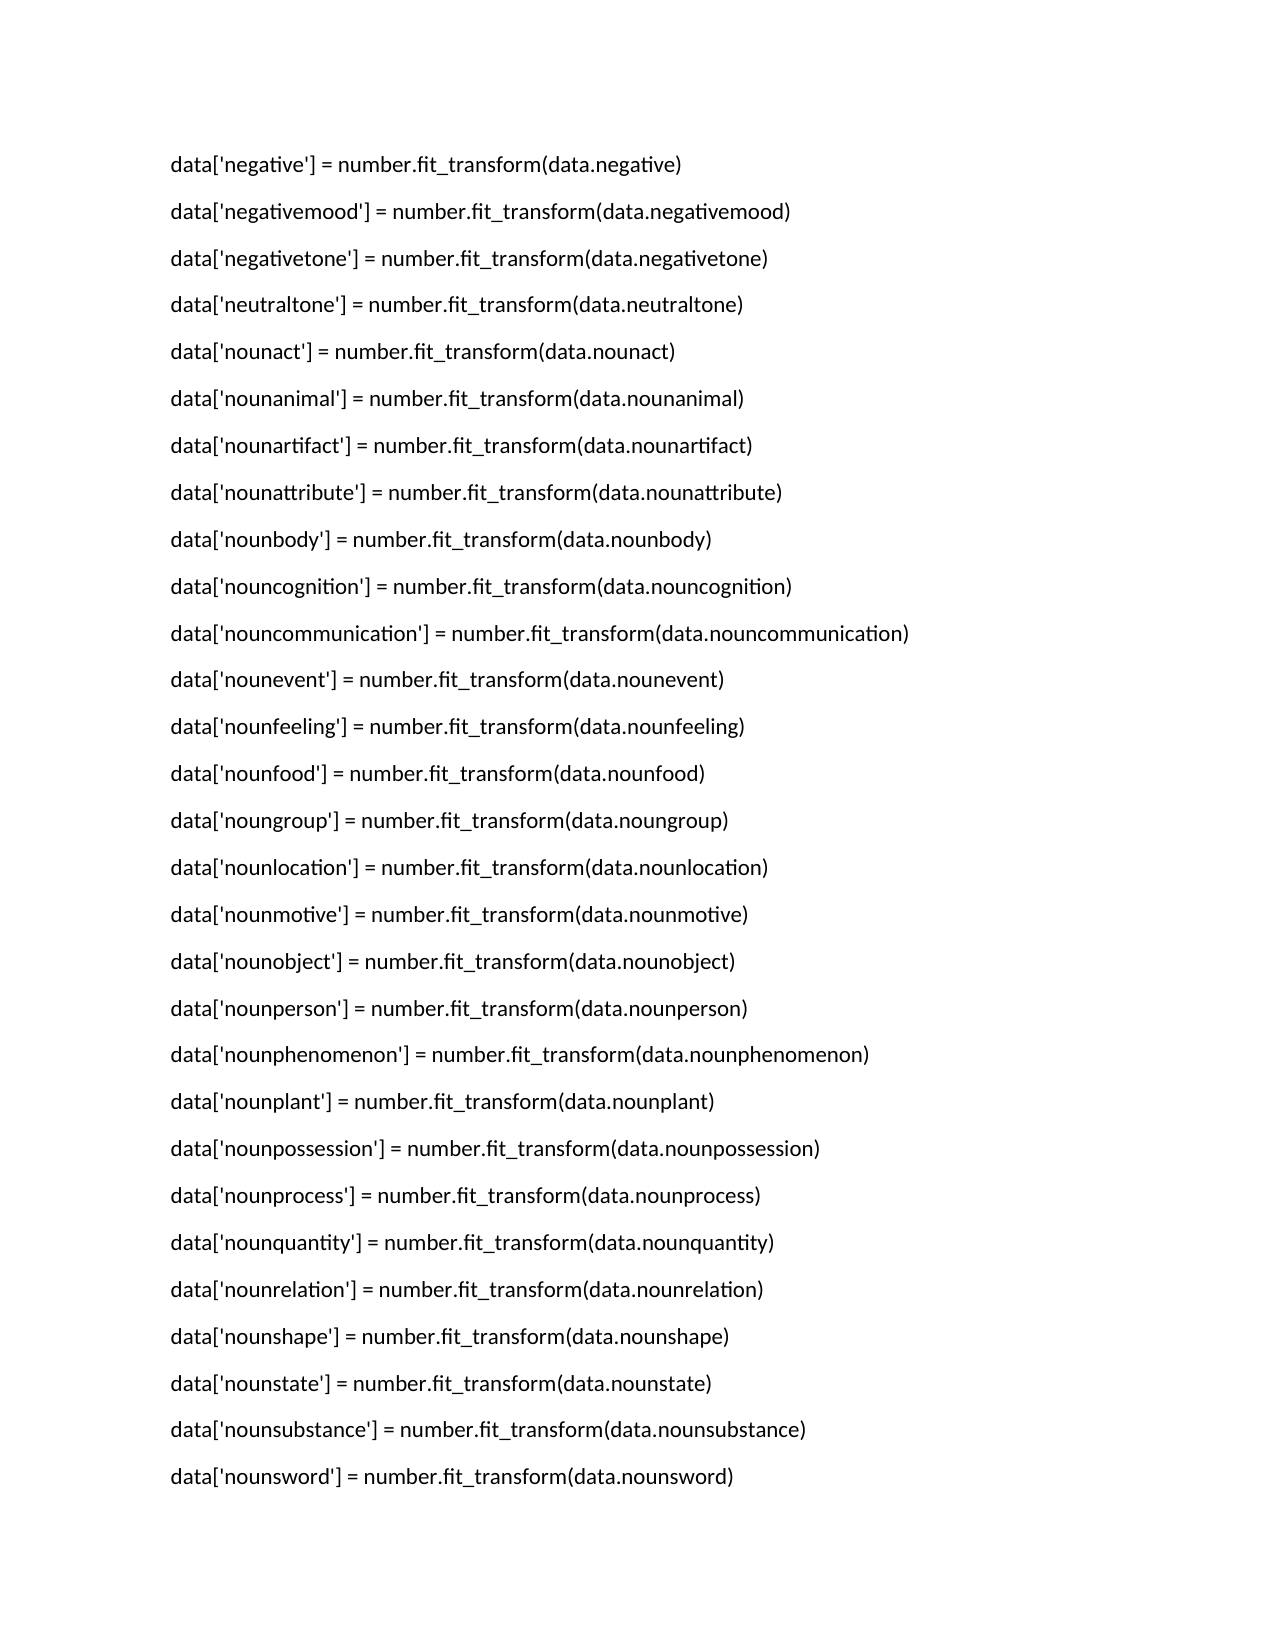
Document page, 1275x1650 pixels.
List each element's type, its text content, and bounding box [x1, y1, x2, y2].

text data['negative'] = number.fit_transform(data.negative) [150, 150, 1125, 178]
text data['nounplant'] = number.fit_transform(data.nounplant) [150, 1087, 1125, 1116]
text data['neutraltone'] = number.fit_transform(data.neutraltone) [150, 291, 1125, 319]
text data['nounbody'] = number.fit_transform(data.nounbody) [150, 525, 1125, 553]
text data['nounquantity'] = number.fit_transform(data.nounquantity) [150, 1228, 1125, 1256]
text data['nounattribute'] = number.fit_transform(data.nounattribute) [150, 478, 1125, 506]
text data['nouncognition'] = number.fit_transform(data.nouncognition) [150, 572, 1125, 600]
text data['nounfeeling'] = number.fit_transform(data.nounfeeling) [150, 712, 1125, 741]
text data['nounstate'] = number.fit_transform(data.nounstate) [150, 1369, 1125, 1397]
text data['nounpossession'] = number.fit_transform(data.nounpossession) [150, 1134, 1125, 1162]
text data['nounshape'] = number.fit_transform(data.nounshape) [150, 1322, 1125, 1350]
text data['negativetone'] = number.fit_transform(data.negativetone) [150, 244, 1125, 272]
text data['noungroup'] = number.fit_transform(data.noungroup) [150, 806, 1125, 834]
text data['nouncommunication'] = number.fit_transform(data.nouncommunication) [150, 619, 1125, 647]
text data['nounphenomenon'] = number.fit_transform(data.nounphenomenon) [150, 1041, 1125, 1069]
text data['nounfood'] = number.fit_transform(data.nounfood) [150, 759, 1125, 787]
text data['nounsubstance'] = number.fit_transform(data.nounsubstance) [150, 1416, 1125, 1444]
text data['nounrelation'] = number.fit_transform(data.nounrelation) [150, 1275, 1125, 1303]
text data['nounlocation'] = number.fit_transform(data.nounlocation) [150, 853, 1125, 881]
text data['nounevent'] = number.fit_transform(data.nounevent) [150, 666, 1125, 694]
text data['nounact'] = number.fit_transform(data.nounact) [150, 337, 1125, 366]
text data['negativemood'] = number.fit_transform(data.negativemood) [150, 197, 1125, 225]
text data['nounsword'] = number.fit_transform(data.nounsword) [150, 1462, 1125, 1491]
text data['nounanimal'] = number.fit_transform(data.nounanimal) [150, 384, 1125, 412]
text data['nounprocess'] = number.fit_transform(data.nounprocess) [150, 1181, 1125, 1209]
text data['nounobject'] = number.fit_transform(data.nounobject) [150, 947, 1125, 975]
text data['nounperson'] = number.fit_transform(data.nounperson) [150, 994, 1125, 1022]
text data['nounartifact'] = number.fit_transform(data.nounartifact) [150, 431, 1125, 459]
text data['nounmotive'] = number.fit_transform(data.nounmotive) [150, 900, 1125, 928]
